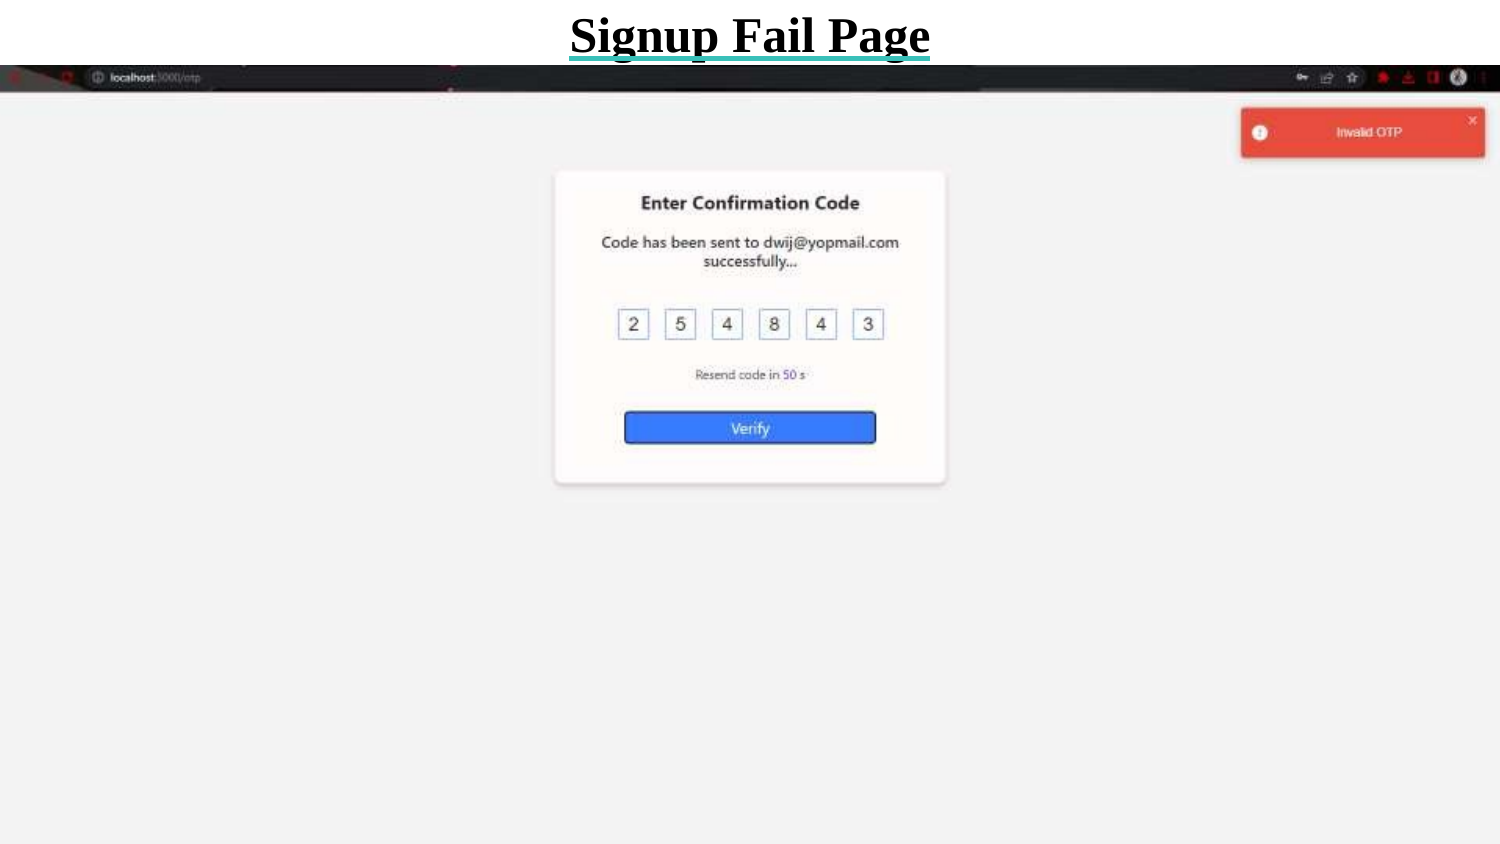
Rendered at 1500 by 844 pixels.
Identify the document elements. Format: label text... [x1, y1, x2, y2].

picture [0, 65, 1500, 844]
text Signup Fail Page [237, 6, 1263, 64]
